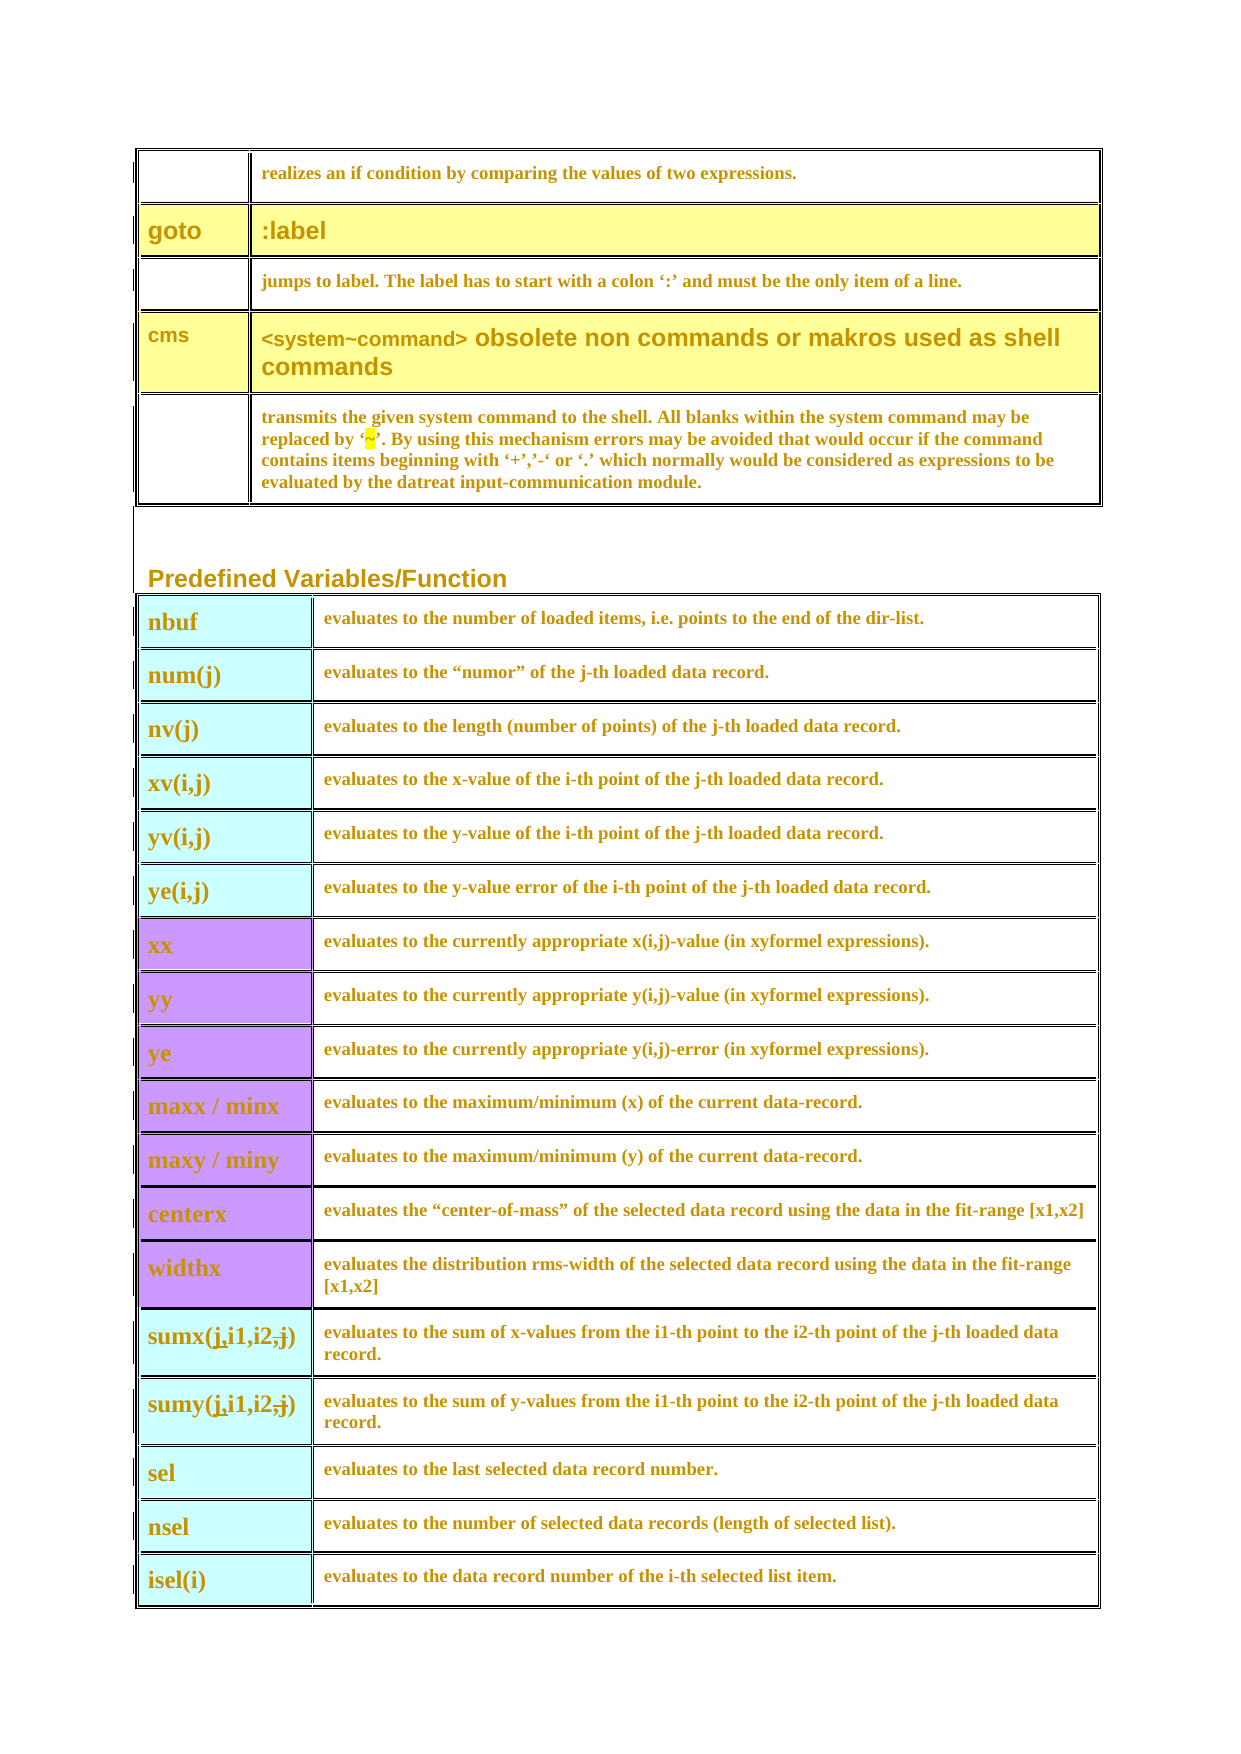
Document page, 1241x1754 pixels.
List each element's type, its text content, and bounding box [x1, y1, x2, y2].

table_cell [137, 149, 250, 201]
table_header evaluates to the number of loaded items, i.e. points to the end of the dir-list. [313, 596, 1098, 646]
table_cell ye(i,j) [137, 862, 313, 916]
table_cell goto [139, 201, 248, 255]
table_cell isel(i) [139, 1551, 313, 1605]
table_cell evaluates to the number of selected data records (length of selected list). [314, 1498, 1098, 1551]
table_cell evaluates to the y-value error of the i-th point of the j-th loaded data record. [313, 862, 1099, 916]
table_cell <system~command> obsolete non commands or makros used as shell commands [252, 309, 1100, 392]
table_cell yv(i,j) [139, 808, 311, 862]
table_cell [137, 392, 250, 503]
table_cell evaluates to the sum of y-values from the i1-th point to the i2-th point of the j-th loaded data record. [314, 1375, 1098, 1443]
table_cell evaluates to the sum of x-values from the i1-th point to the i2-th point of the j-th loaded data record. [314, 1307, 1098, 1375]
table_cell evaluates to the maximum/minimum (y) of the current data-record. [314, 1131, 1098, 1185]
table_cell yy [139, 970, 311, 1023]
table_cell evaluates to the data record number of the i-th selected list item. [313, 1551, 1098, 1605]
table_cell maxy / miny [139, 1131, 311, 1185]
table_cell evaluates to the “numor” of the j-th loaded data record. [314, 646, 1098, 700]
table_cell xx [137, 916, 313, 969]
table_cell [139, 255, 248, 309]
table_cell evaluates to the maximum/minimum (x) of the current data-record. [314, 1077, 1098, 1131]
table_cell sel [139, 1444, 311, 1497]
table_cell realizes an if condition by comparing the values of two expressions. [250, 151, 1099, 201]
table_cell :label [252, 201, 1100, 255]
table_cell evaluates to the y-value of the i-th point of the j-th loaded data record. [314, 808, 1098, 862]
subtitle Predefined Variables/Function [148, 564, 1093, 593]
table_cell jumps to label. The label has to start with a colon ‘:’ and must be the only item of a line. [252, 255, 1100, 309]
table_cell nsel [139, 1498, 311, 1551]
table_cell sumy(i1,i2) [139, 1375, 311, 1443]
table_cell cms [139, 309, 248, 392]
table_cell widthx [139, 1239, 311, 1307]
table_cell sumx(i1,i2) [139, 1307, 311, 1375]
table_cell num(j) [139, 646, 311, 700]
table_cell evaluates to the currently appropriate x(i,j)-value (in xyformel expressions). [313, 916, 1099, 969]
table_cell transmits the given system command to the shell. All blanks within the system command may be replaced by ‘~’. By using this mechanism errors may be avoided that would occur if the command contains items beginning with ‘+’,’-‘ or ‘.’ which normally would be considered as expressions to be evaluated by the datreat input-communication module. [250, 392, 1101, 503]
table_cell evaluates to the currently appropriate y(i,j)-error (in xyformel expressions). [314, 1024, 1098, 1077]
table_cell maxx / minx [139, 1077, 311, 1131]
table_cell xv(i,j) [139, 754, 311, 808]
table_cell evaluates the distribution rms-width of the selected data record using the data in the fit-range [x1,x2] [314, 1239, 1098, 1307]
table_header nbuf [139, 596, 313, 646]
table_cell evaluates to the last selected data record number. [314, 1444, 1098, 1497]
table_cell evaluates the “center-of-mass” of the selected data record using the data in the fit-range [x1,x2] [314, 1185, 1098, 1239]
table_cell ye [139, 1024, 311, 1077]
table_cell nv(j) [139, 700, 311, 754]
table_cell evaluates to the length (number of points) of the j-th loaded data record. [314, 700, 1098, 754]
table_cell evaluates to the currently appropriate y(i,j)-value (in xyformel expressions). [314, 970, 1098, 1023]
table_cell evaluates to the x-value of the i-th point of the j-th loaded data record. [314, 754, 1098, 808]
table_cell centerx [139, 1185, 311, 1239]
